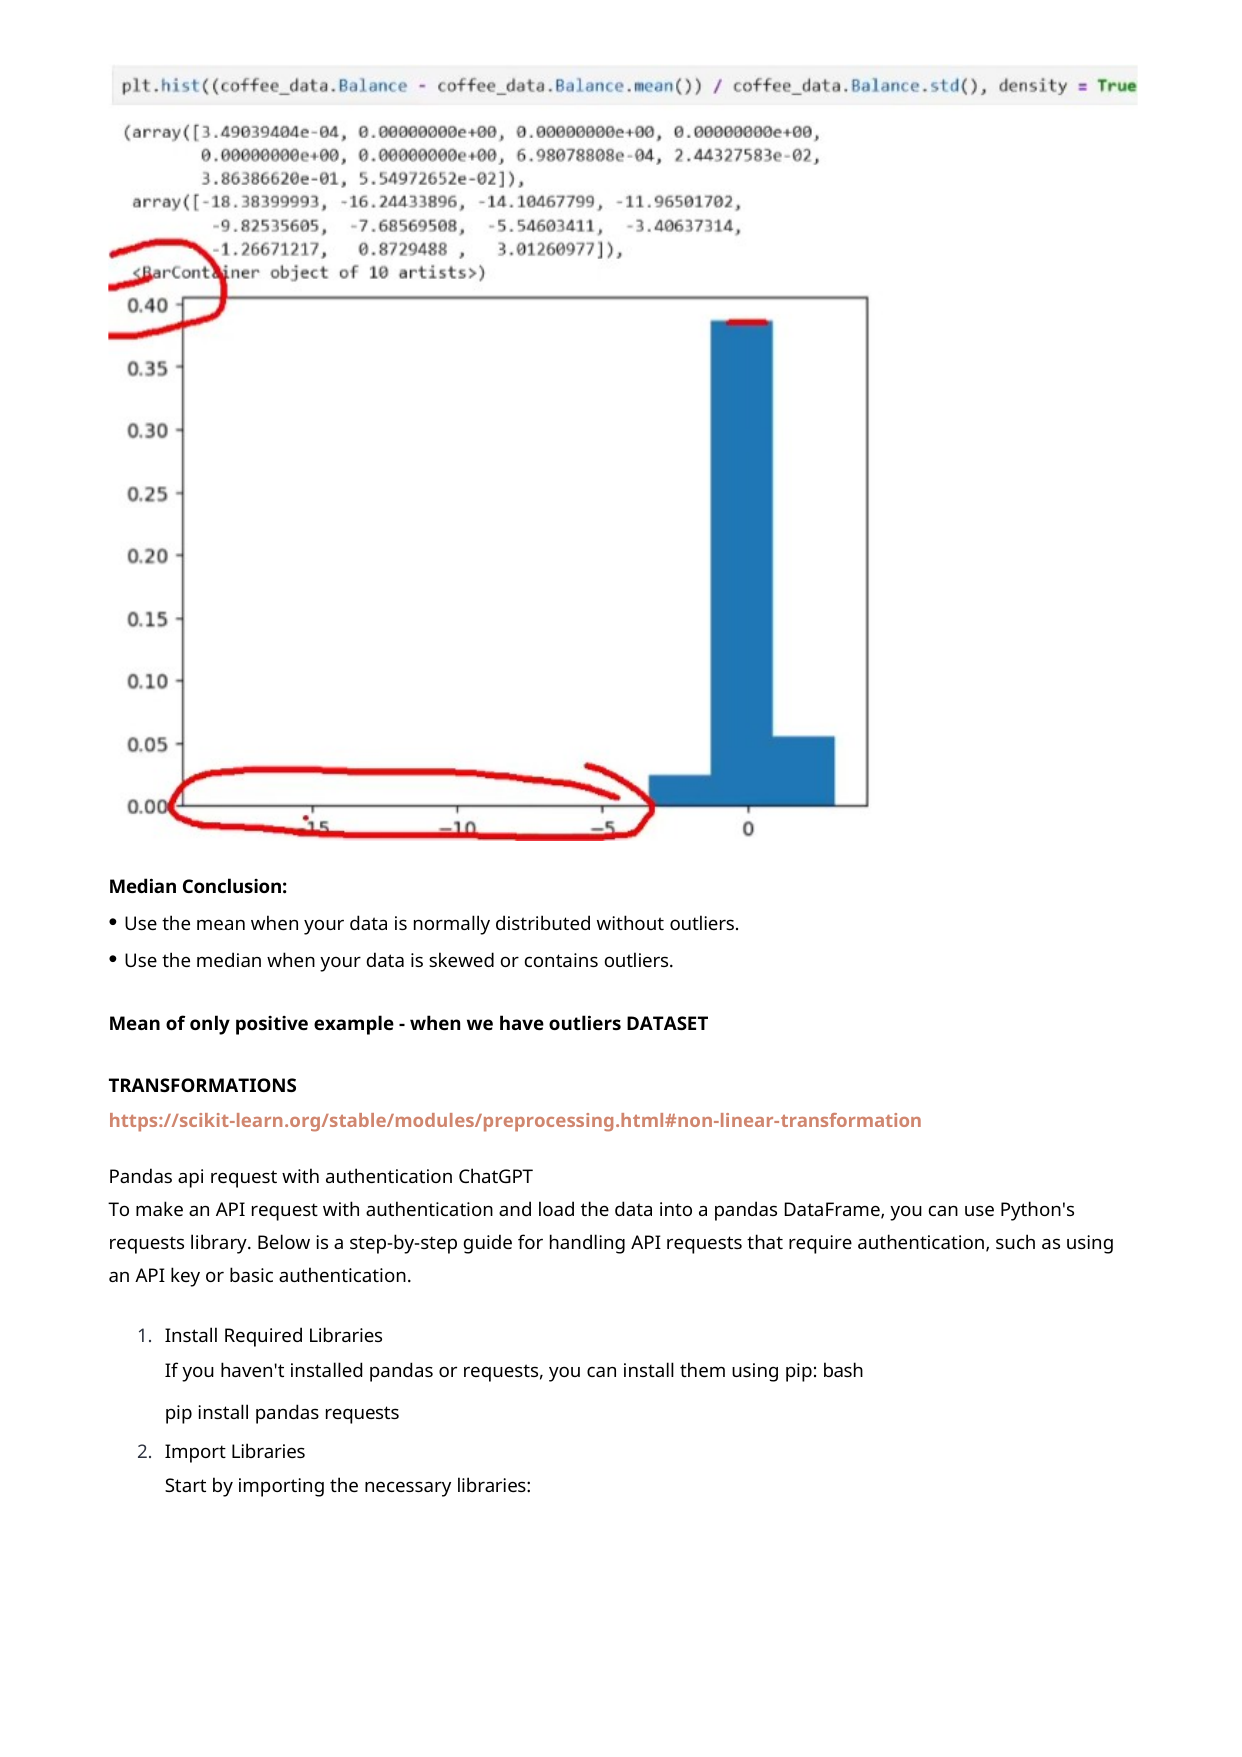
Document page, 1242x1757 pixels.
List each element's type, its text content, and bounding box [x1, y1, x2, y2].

text If you haven't installed pandas or requests, you can install them using pip: bash [164, 1357, 1026, 1383]
list Install Required Libraries [137, 1323, 1146, 1348]
picture [108, 64, 1138, 841]
text pip install pandas requests [164, 1399, 1146, 1424]
list Import Libraries [137, 1438, 1146, 1463]
list Use the mean when your data is normally distributed without outliers. [108, 907, 1146, 936]
text Start by importing the necessary libraries: [164, 1472, 1146, 1498]
text Median Conclusion: [108, 873, 301, 899]
text Pandas api request with authentication ChatGPT [108, 1163, 635, 1188]
list Use the median when your data is skewed or contains outliers. [108, 944, 1146, 973]
text https://scikit-learn.org/stable/modules/preprocessing.html#non-linear-transformation [108, 1107, 1146, 1132]
text To make an API request with authentication and load the data into a pandas DataFrame, you can use Python's requests library. Below is a step-by-step guide for handling API requests that require authentication, such as using an API key or basic authentication. [108, 1196, 1132, 1288]
text Mean of only positive example - when we have outliers DATASET TRANSFORMATIONS [108, 973, 823, 1098]
